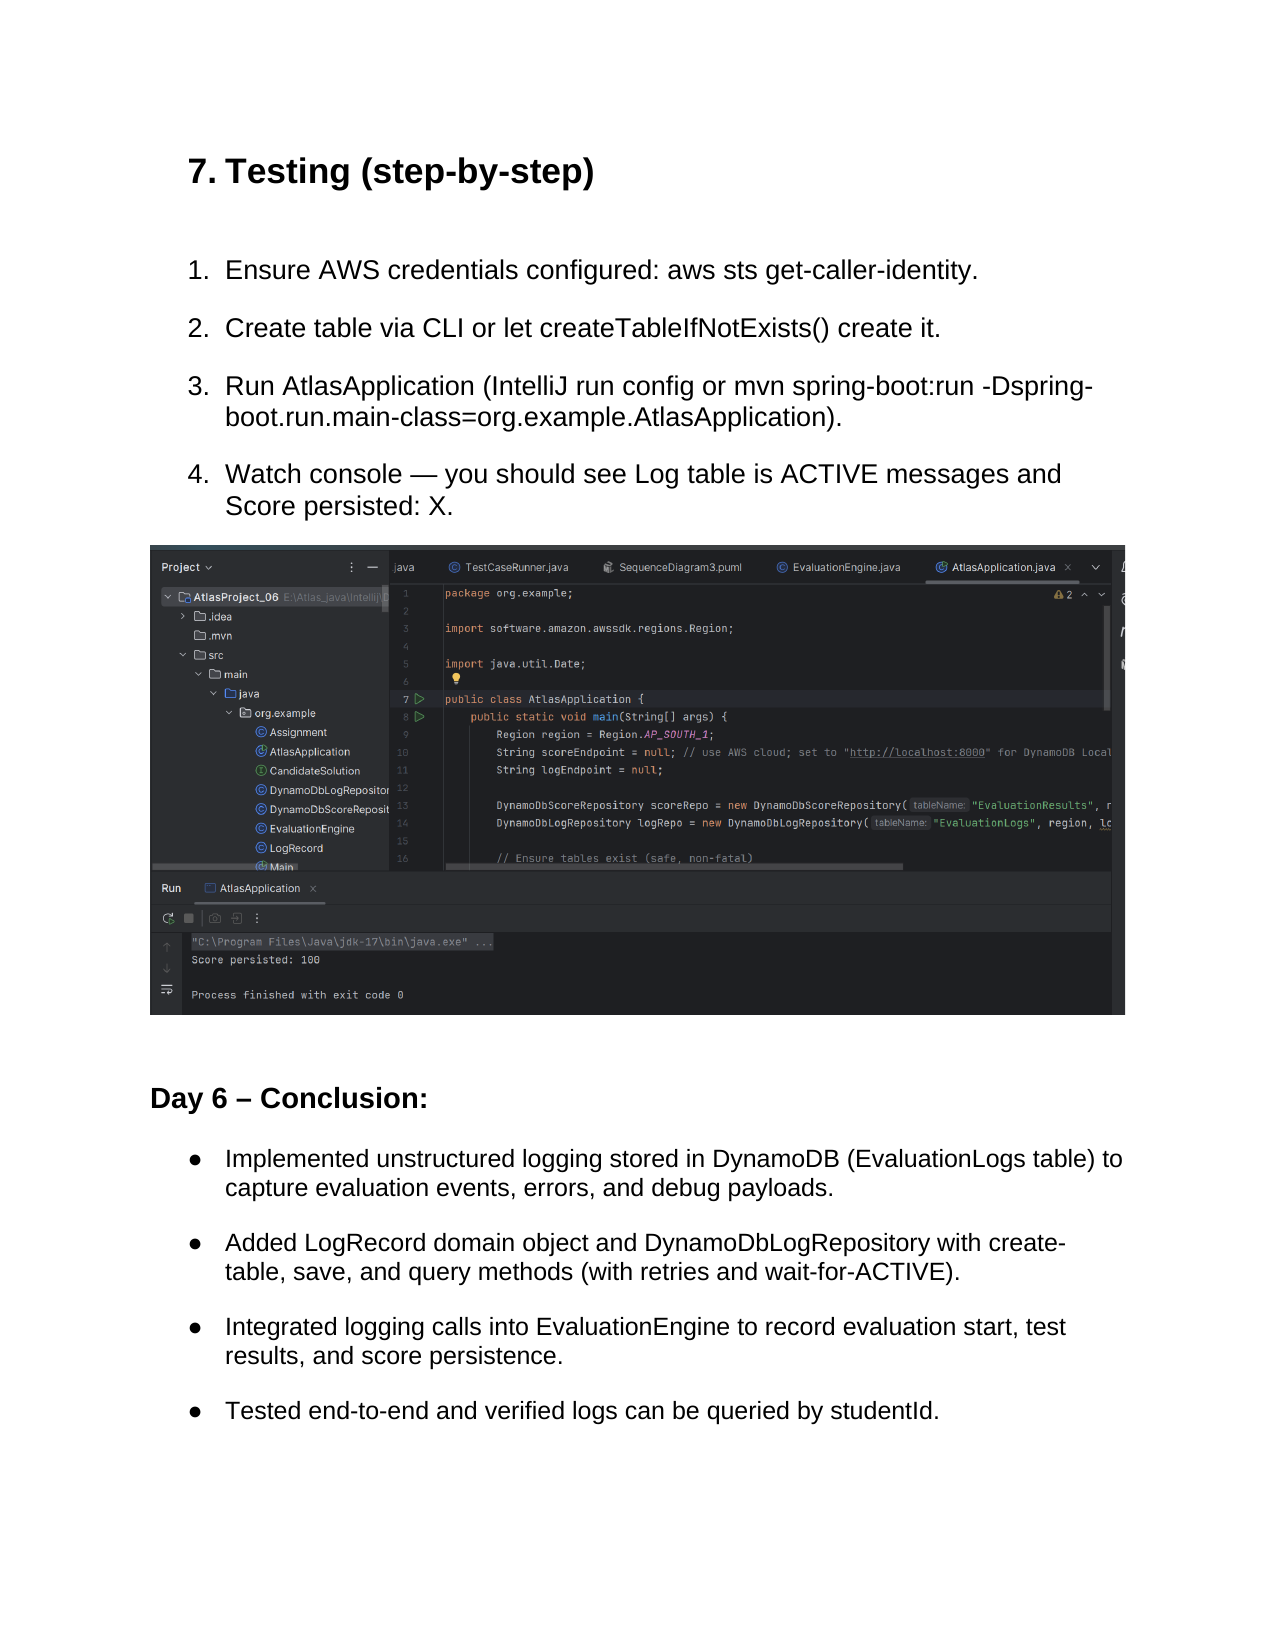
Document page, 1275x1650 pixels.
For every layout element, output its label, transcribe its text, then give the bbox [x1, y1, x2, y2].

list Ensure AWS credentials configured: aws sts get-caller-identity. [187, 254, 1125, 312]
picture [150, 545, 1125, 1015]
list Integrated logging calls into EvaluationEngine to record evaluation start, test results, and score persistence. [187, 1312, 1125, 1396]
list Create table via CLI or let createTableIfNotExists() create it. [187, 312, 1125, 369]
subtitle Testing (step-by-step) [187, 150, 1125, 191]
list Run AtlasApplication (IntelliJ run config or mvn spring-boot:run -Dspring-boot.run.main-class=org.example.AtlasApplication). [187, 369, 1125, 458]
list Added LogRecord domain object and DynamoDbLogRepository with create-table, save, and query methods (with retries and wait-for-ACTIVE). [187, 1228, 1125, 1312]
list Watch console — you should see Log table is ACTIVE messages and Score persisted: X. [187, 458, 1125, 521]
list Implemented unstructured logging stored in DynamoDB (EvaluationLogs table) to capture evaluation events, errors, and debug payloads. [187, 1144, 1125, 1228]
text Day 6 – Conclusion: [150, 1081, 1125, 1114]
list Tested end-to-end and verified logs can be queried by studentId. [187, 1396, 1125, 1424]
